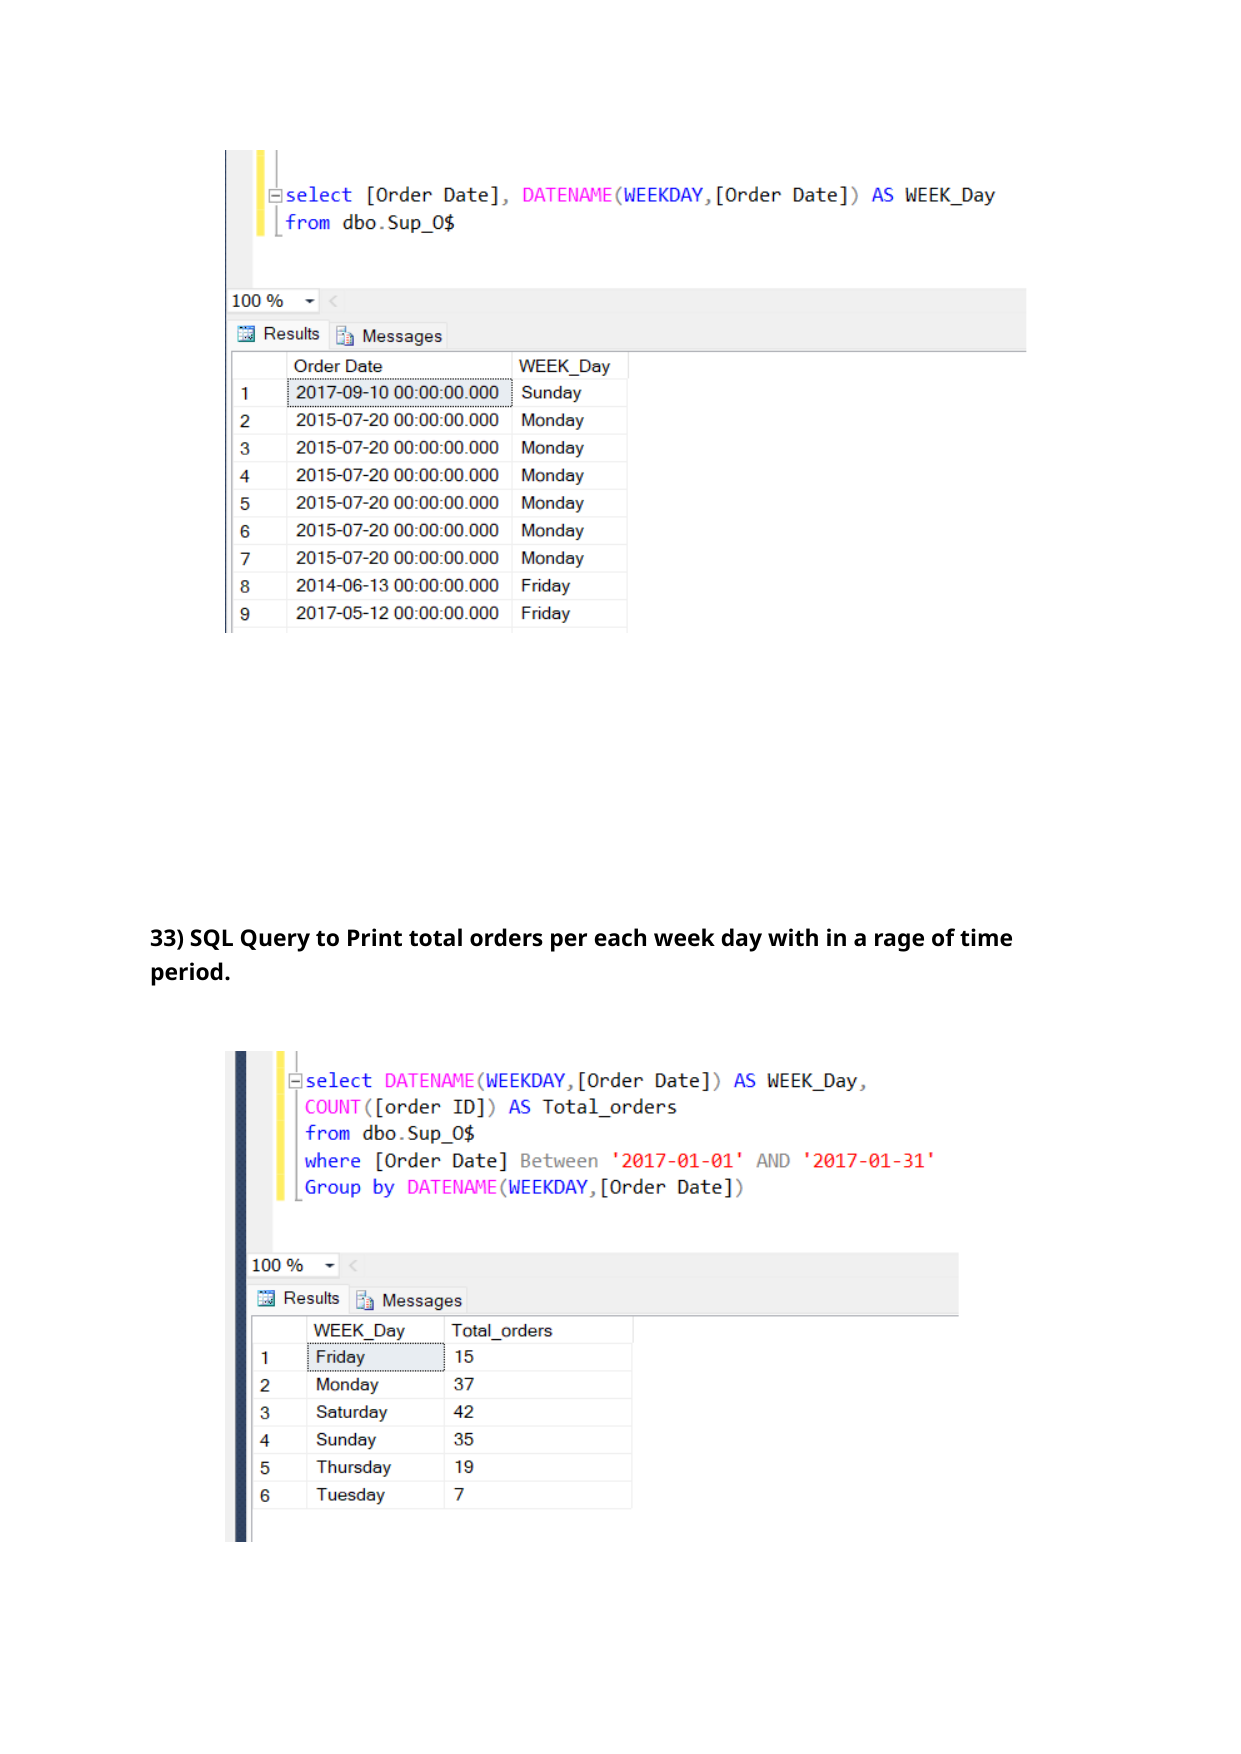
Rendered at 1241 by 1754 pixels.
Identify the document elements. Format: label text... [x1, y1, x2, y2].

picture [225, 1051, 959, 1542]
picture [225, 150, 1027, 633]
text 33) SQL Query to Print total orders per each week day with in a rage of time period. [150, 922, 1090, 987]
